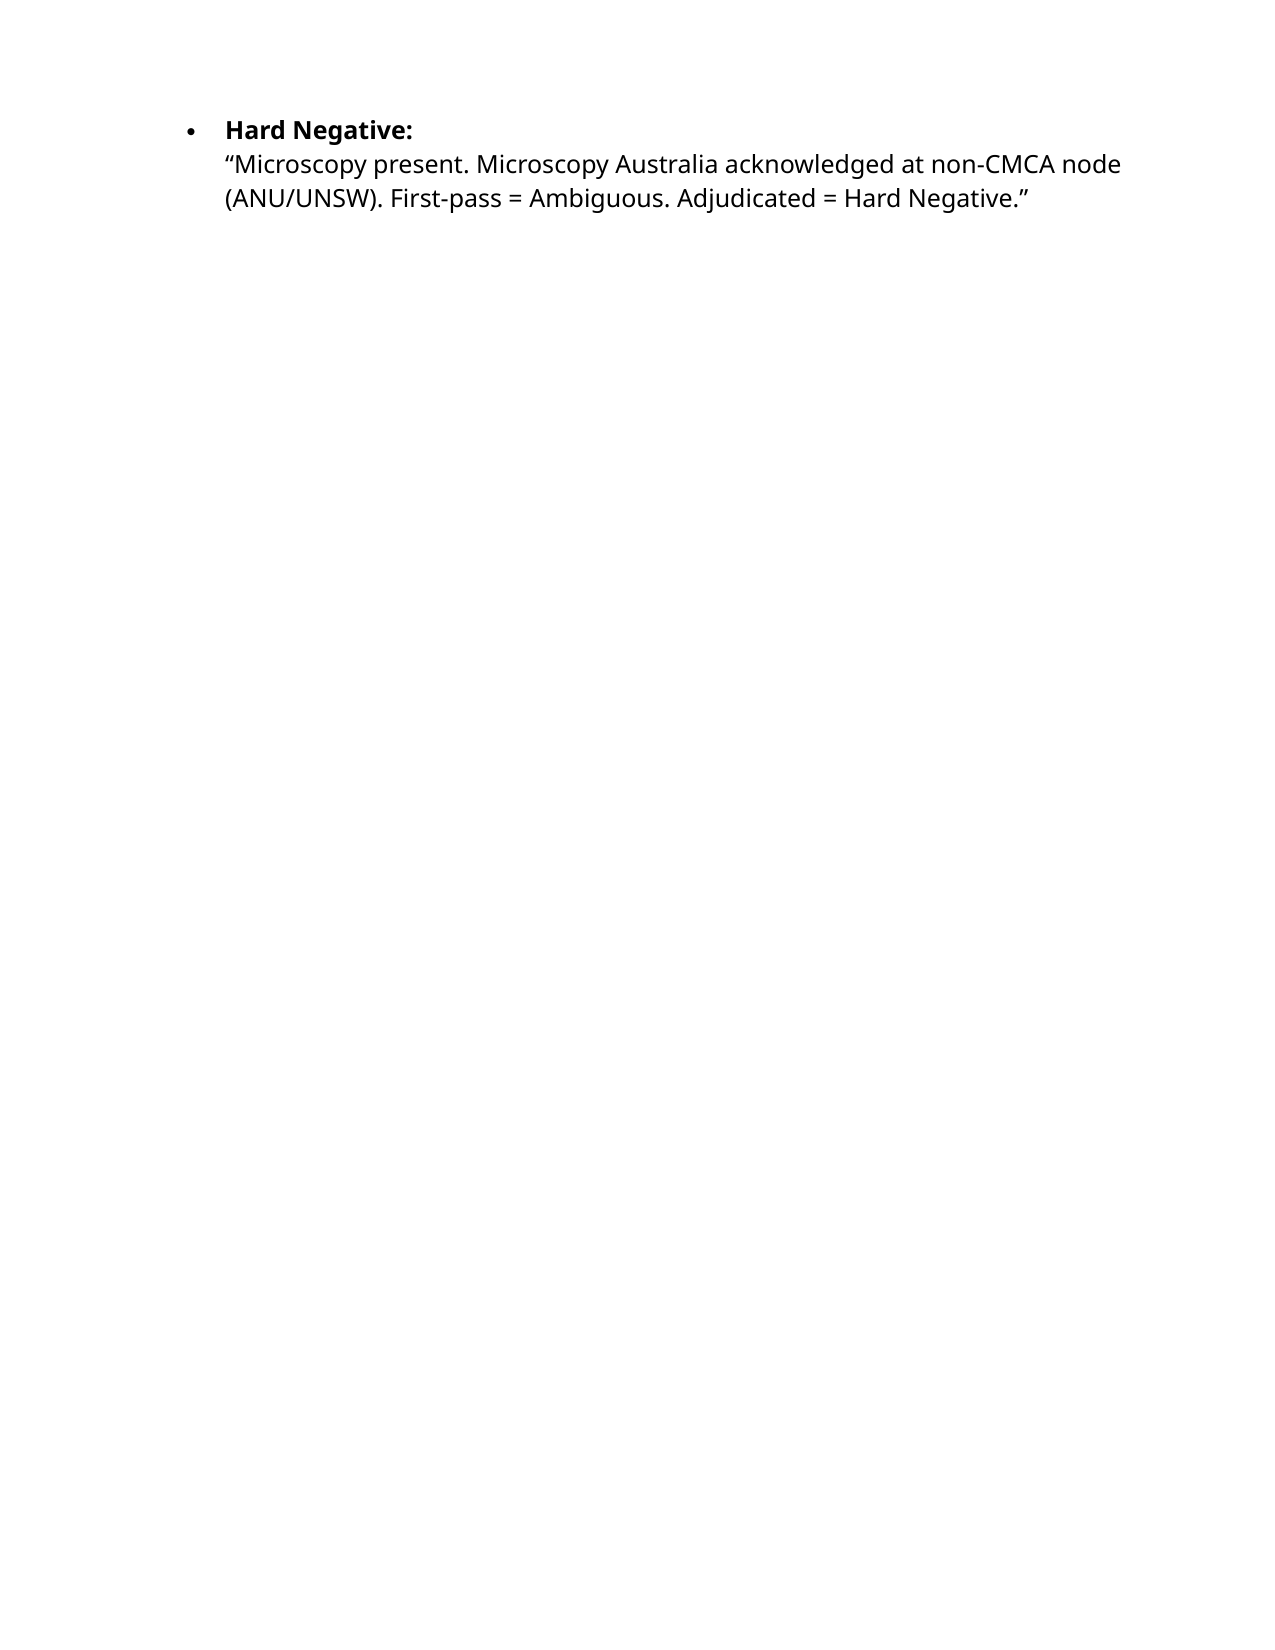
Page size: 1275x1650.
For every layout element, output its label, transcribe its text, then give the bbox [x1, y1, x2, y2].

list Hard Negative: “Microscopy present. Microscopy Australia acknowledged at non-CMCA node (ANU/UNSW). First-pass = Ambiguous. Adjudicated = Hard Negative.” [187, 112, 1125, 215]
